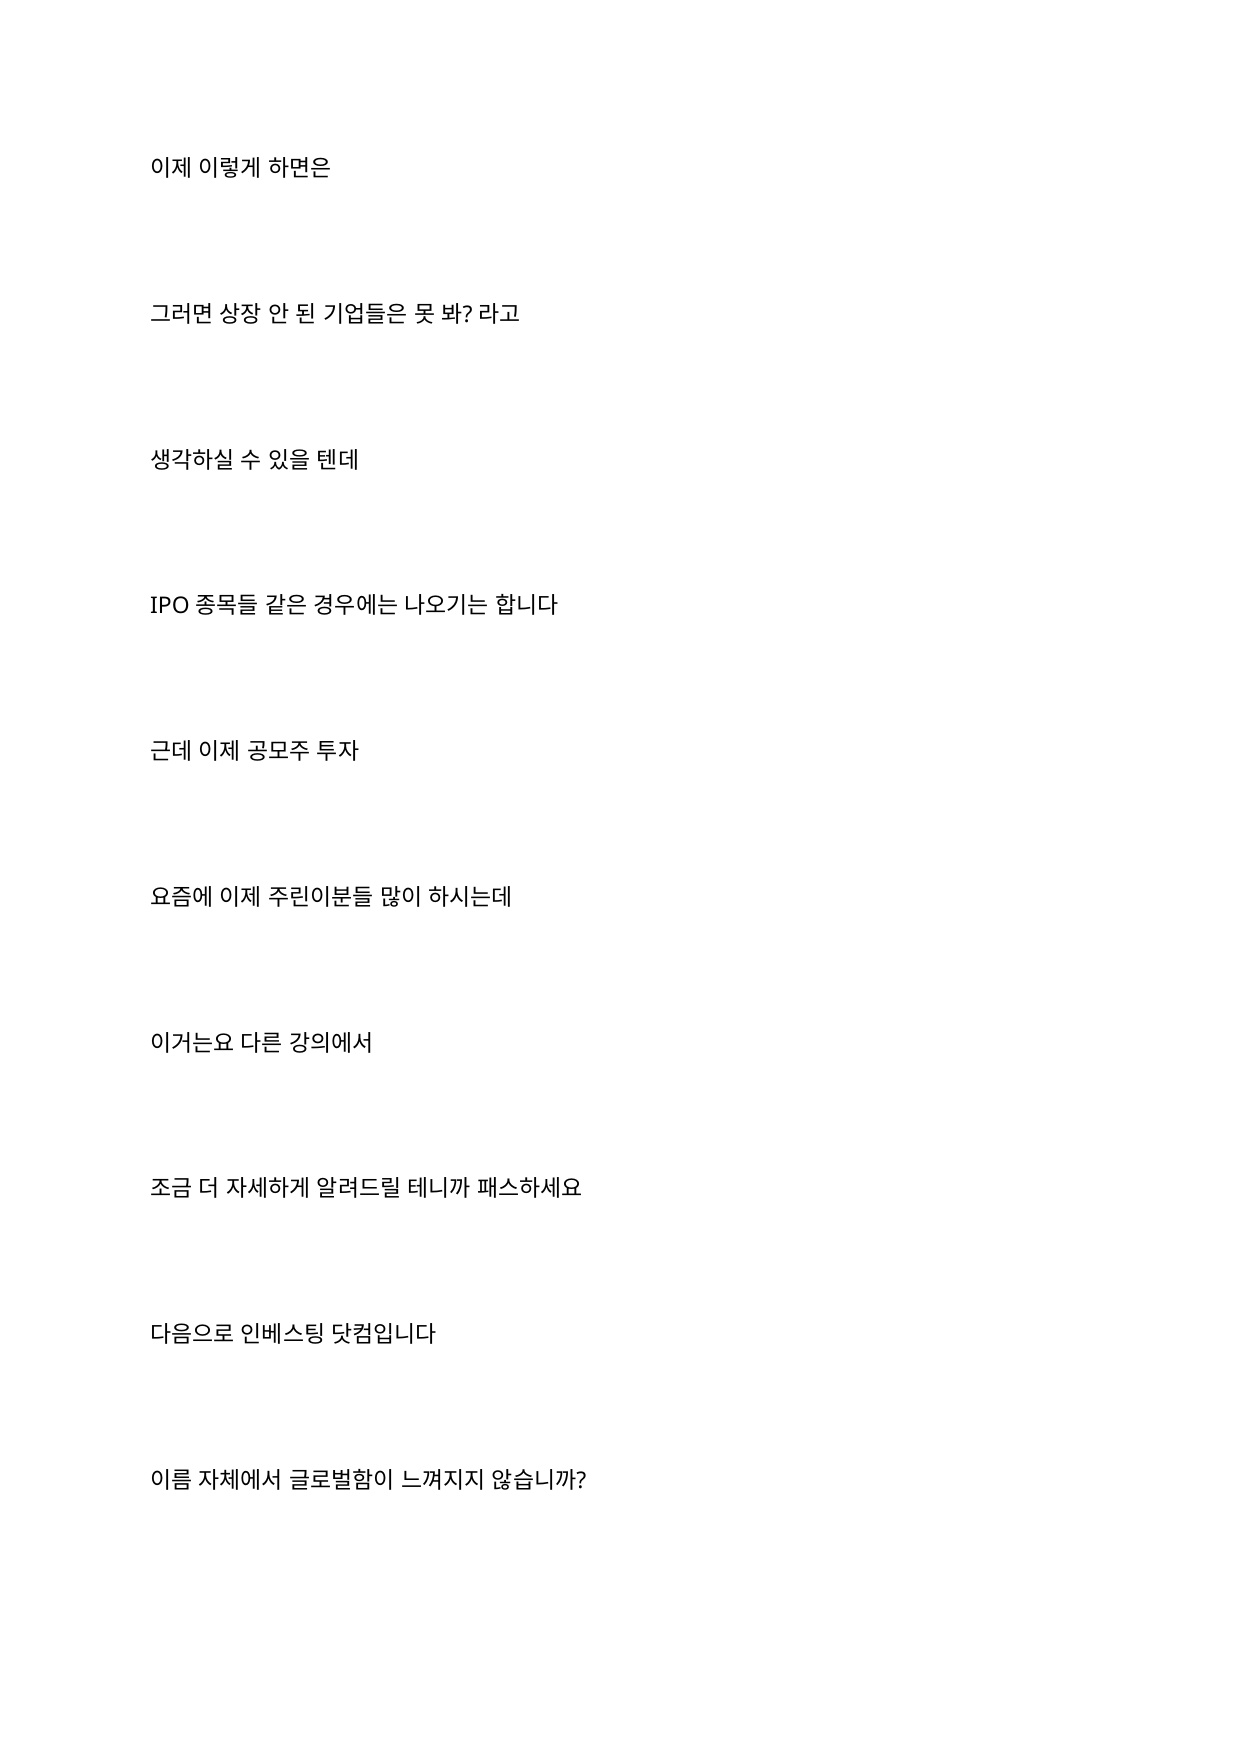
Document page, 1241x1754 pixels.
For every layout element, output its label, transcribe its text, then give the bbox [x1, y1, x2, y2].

text 다음으로 인베스팅 닷컴입니다 [150, 1316, 1090, 1349]
text 이제 이렇게 하면은 [150, 150, 1090, 183]
text IPO 종목들 같은 경우에는 나오기는 합니다 [150, 587, 1090, 621]
text 생각하실 수 있을 텐데 [150, 442, 1090, 475]
text 이거는요 다른 강의에서 [150, 1024, 1090, 1058]
text 그러면 상장 안 된 기업들은 못 봐? 라고 [150, 296, 1090, 329]
text 근데 이제 공모주 투자 [150, 733, 1090, 766]
text 이름 자체에서 글로벌함이 느껴지지 않습니까? [150, 1462, 1090, 1495]
text 요즘에 이제 주린이분들 많이 하시는데 [150, 879, 1090, 912]
text 조금 더 자세하게 알려드릴 테니까 패스하세요 [150, 1170, 1090, 1203]
